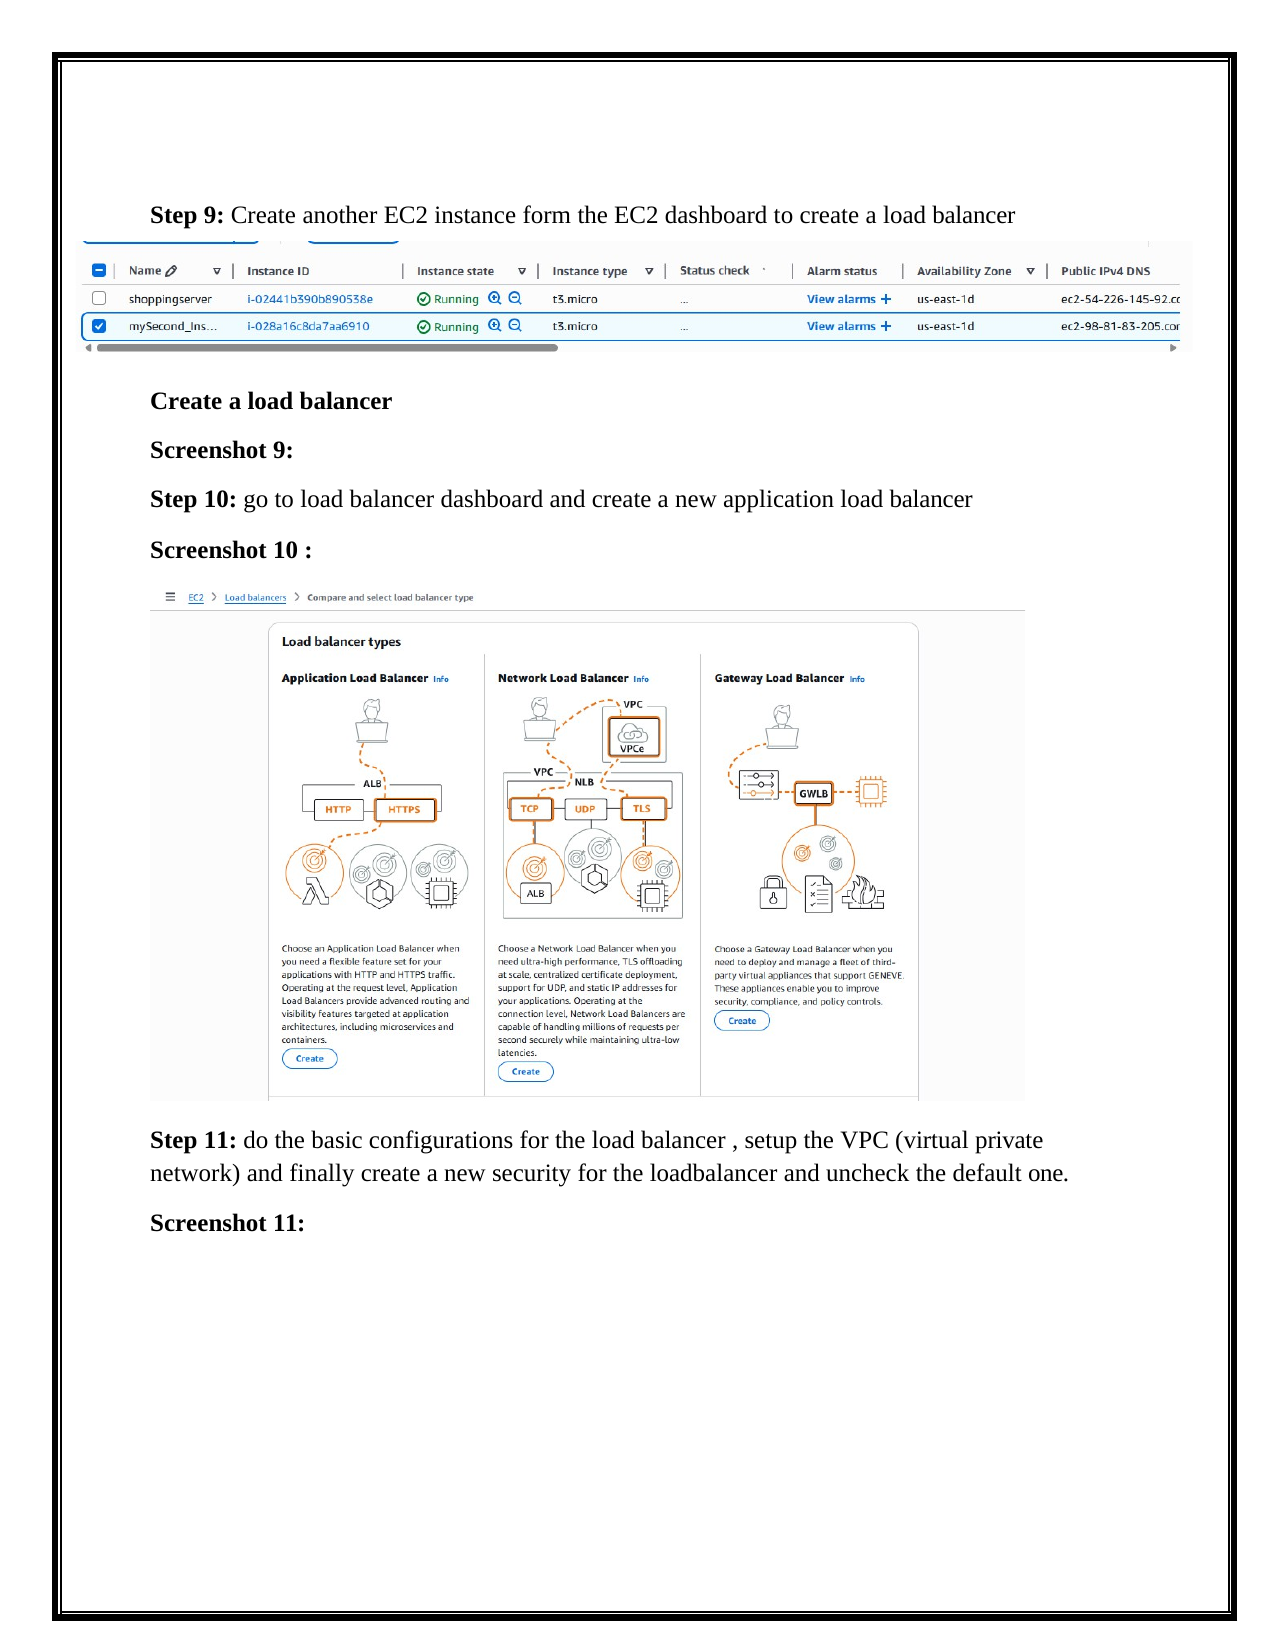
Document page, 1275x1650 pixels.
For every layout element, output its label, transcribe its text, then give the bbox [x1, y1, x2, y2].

picture [75, 241, 1193, 352]
text Step 10: go to load balancer dashboard and create a new application load balancer [150, 485, 1228, 514]
text Step 9: Create another EC2 instance form the EC2 dashboard to create a load balancer [150, 200, 1228, 229]
text network) and finally create a new security for the loadbalancer and uncheck the default one. [150, 1158, 1228, 1187]
subtitle Create a load balancer Screenshot 9: [150, 252, 408, 464]
subtitle Screenshot 10 : [150, 535, 1228, 564]
picture [150, 592, 1025, 615]
subtitle Screenshot 11: [150, 1208, 1228, 1237]
text Step 11: do the basic configurations for the load balancer , setup the VPC (virtual private [150, 615, 1228, 1154]
